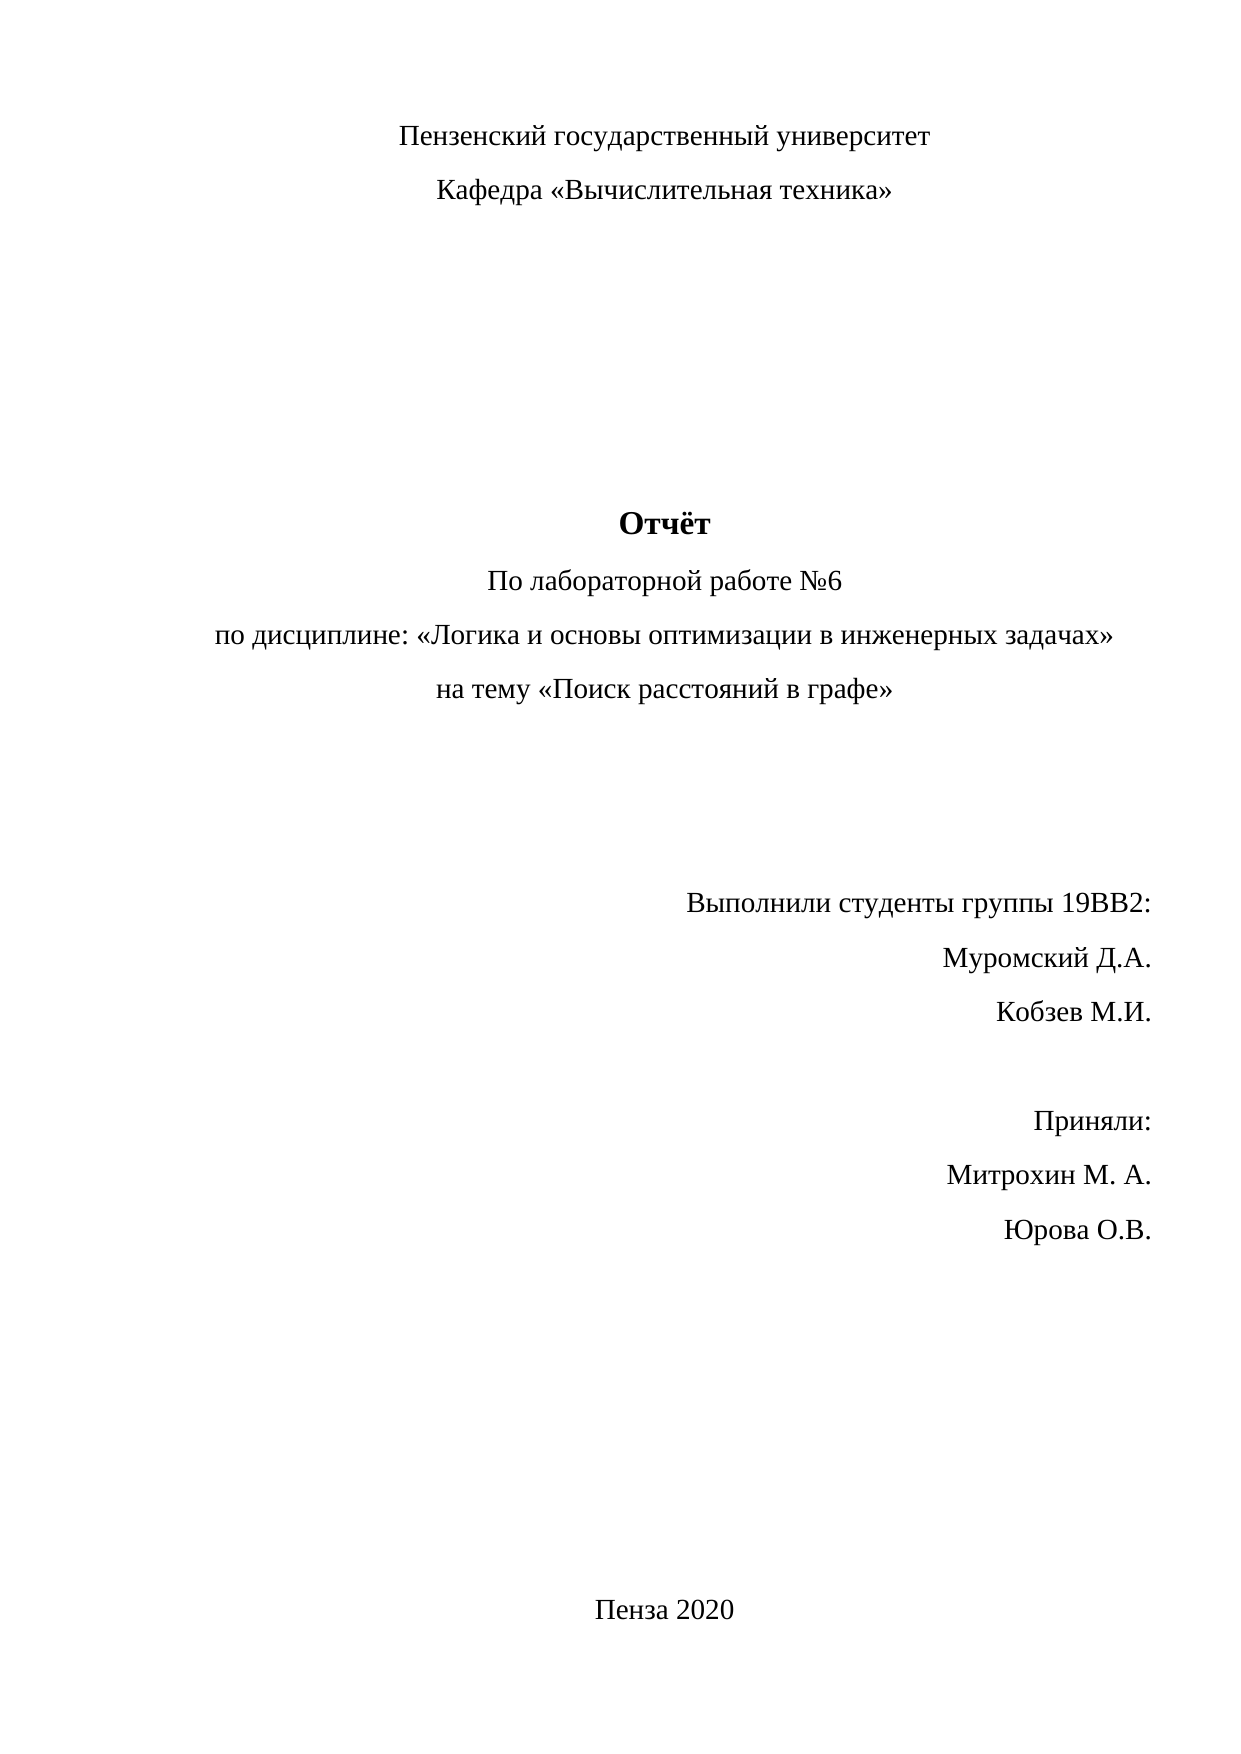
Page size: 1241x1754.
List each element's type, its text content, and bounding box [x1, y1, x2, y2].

text Отчёт [177, 503, 1152, 542]
text Выполнили студенты группы 19ВВ2: [177, 886, 1152, 919]
text Кафедра «Вычислительная техника» [177, 172, 1152, 206]
subtitle на тему «Поиск расстояний в графе» [177, 671, 1152, 705]
text По лабораторной работе №6 [177, 563, 1152, 596]
text Митрохин М. А. [177, 1157, 1152, 1191]
text Пензенский государственный университет [177, 118, 1152, 152]
text по дисциплине: «Логика и основы оптимизации в инженерных задачах» [177, 617, 1152, 651]
text Кобзев М.И. [177, 994, 1152, 1028]
text Приняли: [177, 1103, 1152, 1137]
text Муромский Д.А. [177, 940, 1152, 973]
text Юрова О.В. [177, 1212, 1152, 1245]
text Пенза 2020 [177, 1592, 1152, 1626]
